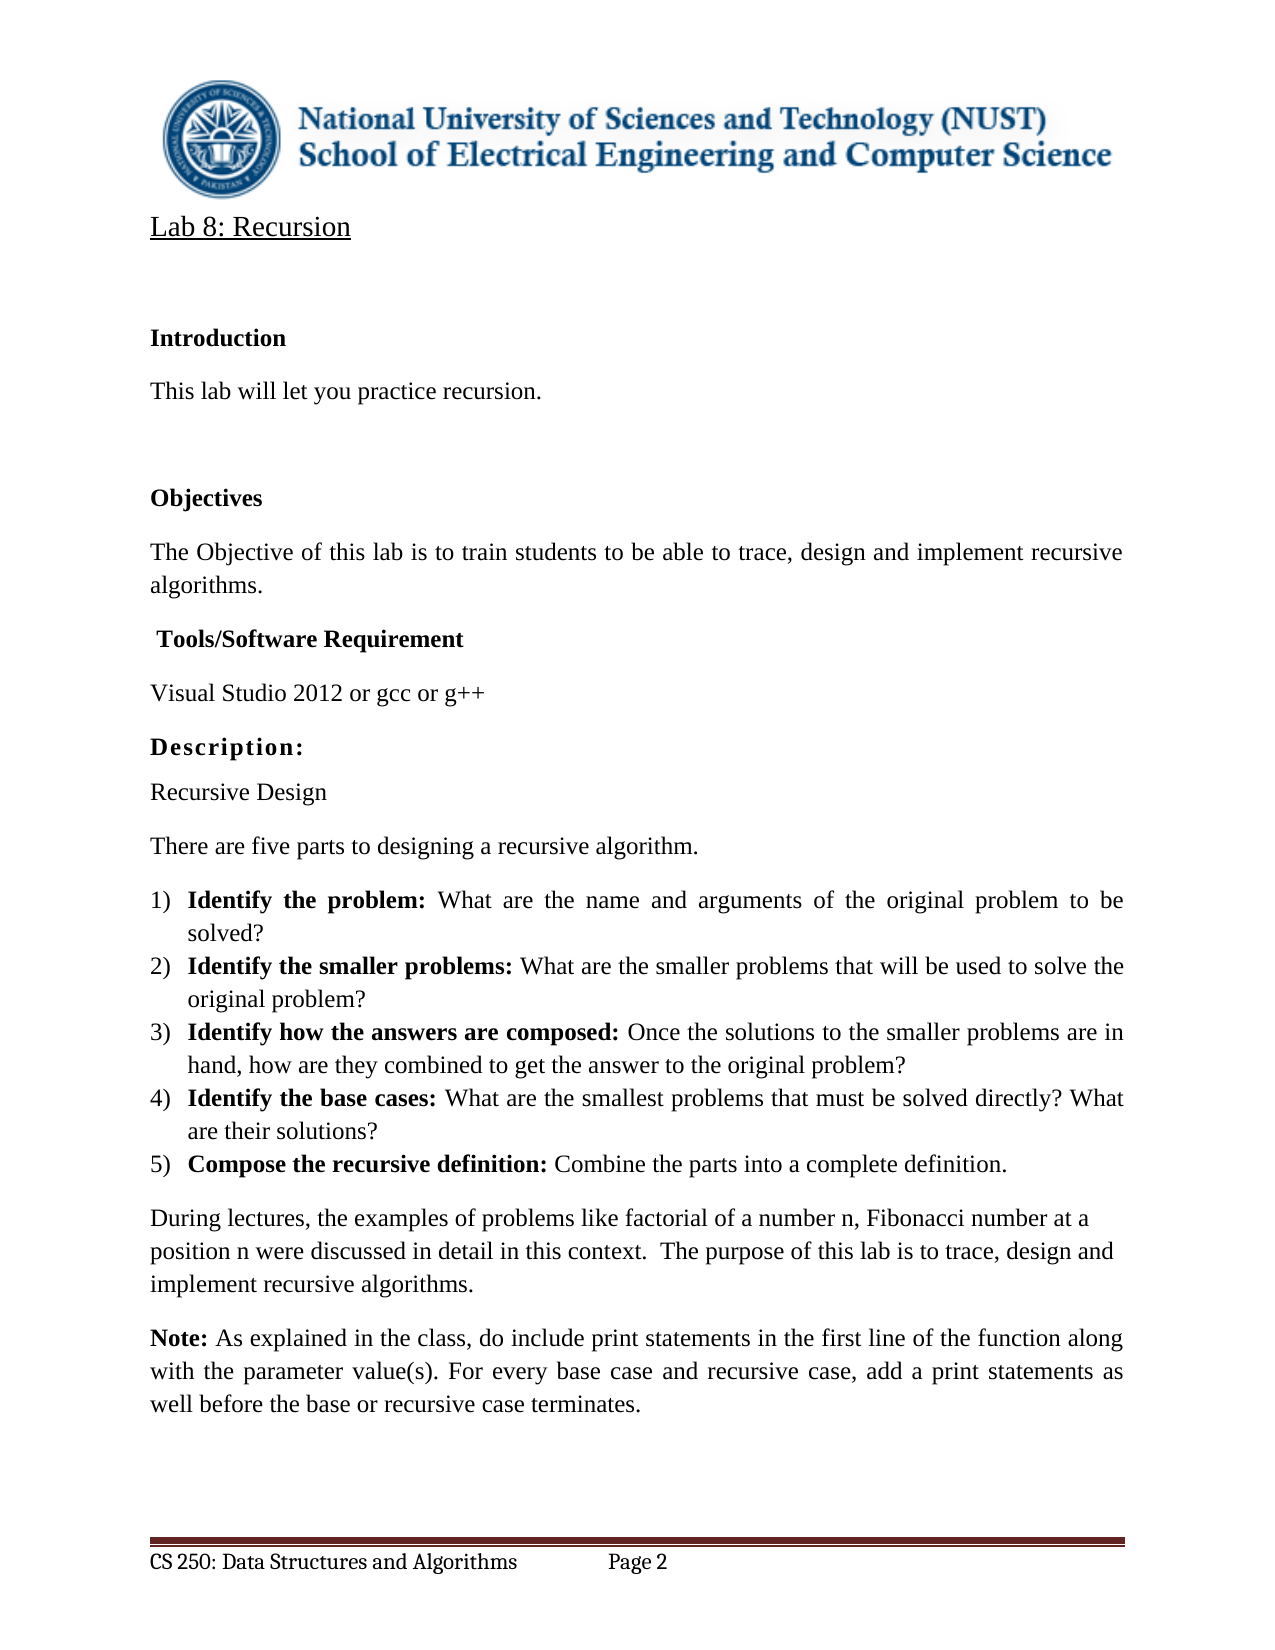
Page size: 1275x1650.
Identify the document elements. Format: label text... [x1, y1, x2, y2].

text The Objective of this lab is to train students to be able to trace, design and implement recursive algorithms. [150, 537, 1125, 599]
text Note: As explained in the class, do include print statements in the first line of the function along with the parameter value(s). For every base case and recursive case, add a print statements as well before the base or recursive case terminates. [150, 1323, 1125, 1418]
text There are five parts to designing a recursive algorithm. [150, 831, 1125, 860]
subtitle Lab 8: Recursion [150, 210, 1125, 243]
text Introduction [150, 323, 1125, 351]
text During lectures, the examples of problems like factorial of a number n, Fibonacci number at a position n were discussed in detail in this context. The purpose of this lab is to trace, design and implement recursive algorithms. [150, 1203, 1125, 1298]
list Compose the recursive definition: Combine the parts into a complete definition. [150, 1149, 1125, 1178]
text This lab will let you practice recursion. [150, 376, 1125, 405]
text Visual Studio 2012 or gcc or g++ [150, 678, 1125, 707]
picture [150, 75, 1125, 210]
text Tools/Software Requirement [150, 624, 1125, 653]
text Objectives [150, 483, 1125, 512]
list Identify the problem: What are the name and arguments of the original problem to be solved? [150, 885, 1125, 947]
text Description: [150, 732, 1125, 761]
list Identify the base cases: What are the smallest problems that must be solved directly? What are their solutions? [150, 1083, 1125, 1145]
list Identify how the answers are composed: Once the solutions to the smaller problems are in hand, how are they combined to get the answer to the original problem? [150, 1017, 1125, 1079]
text Recursive Design [150, 777, 1125, 806]
list Identify the smaller problems: What are the smaller problems that will be used to solve the original problem? [150, 951, 1125, 1013]
